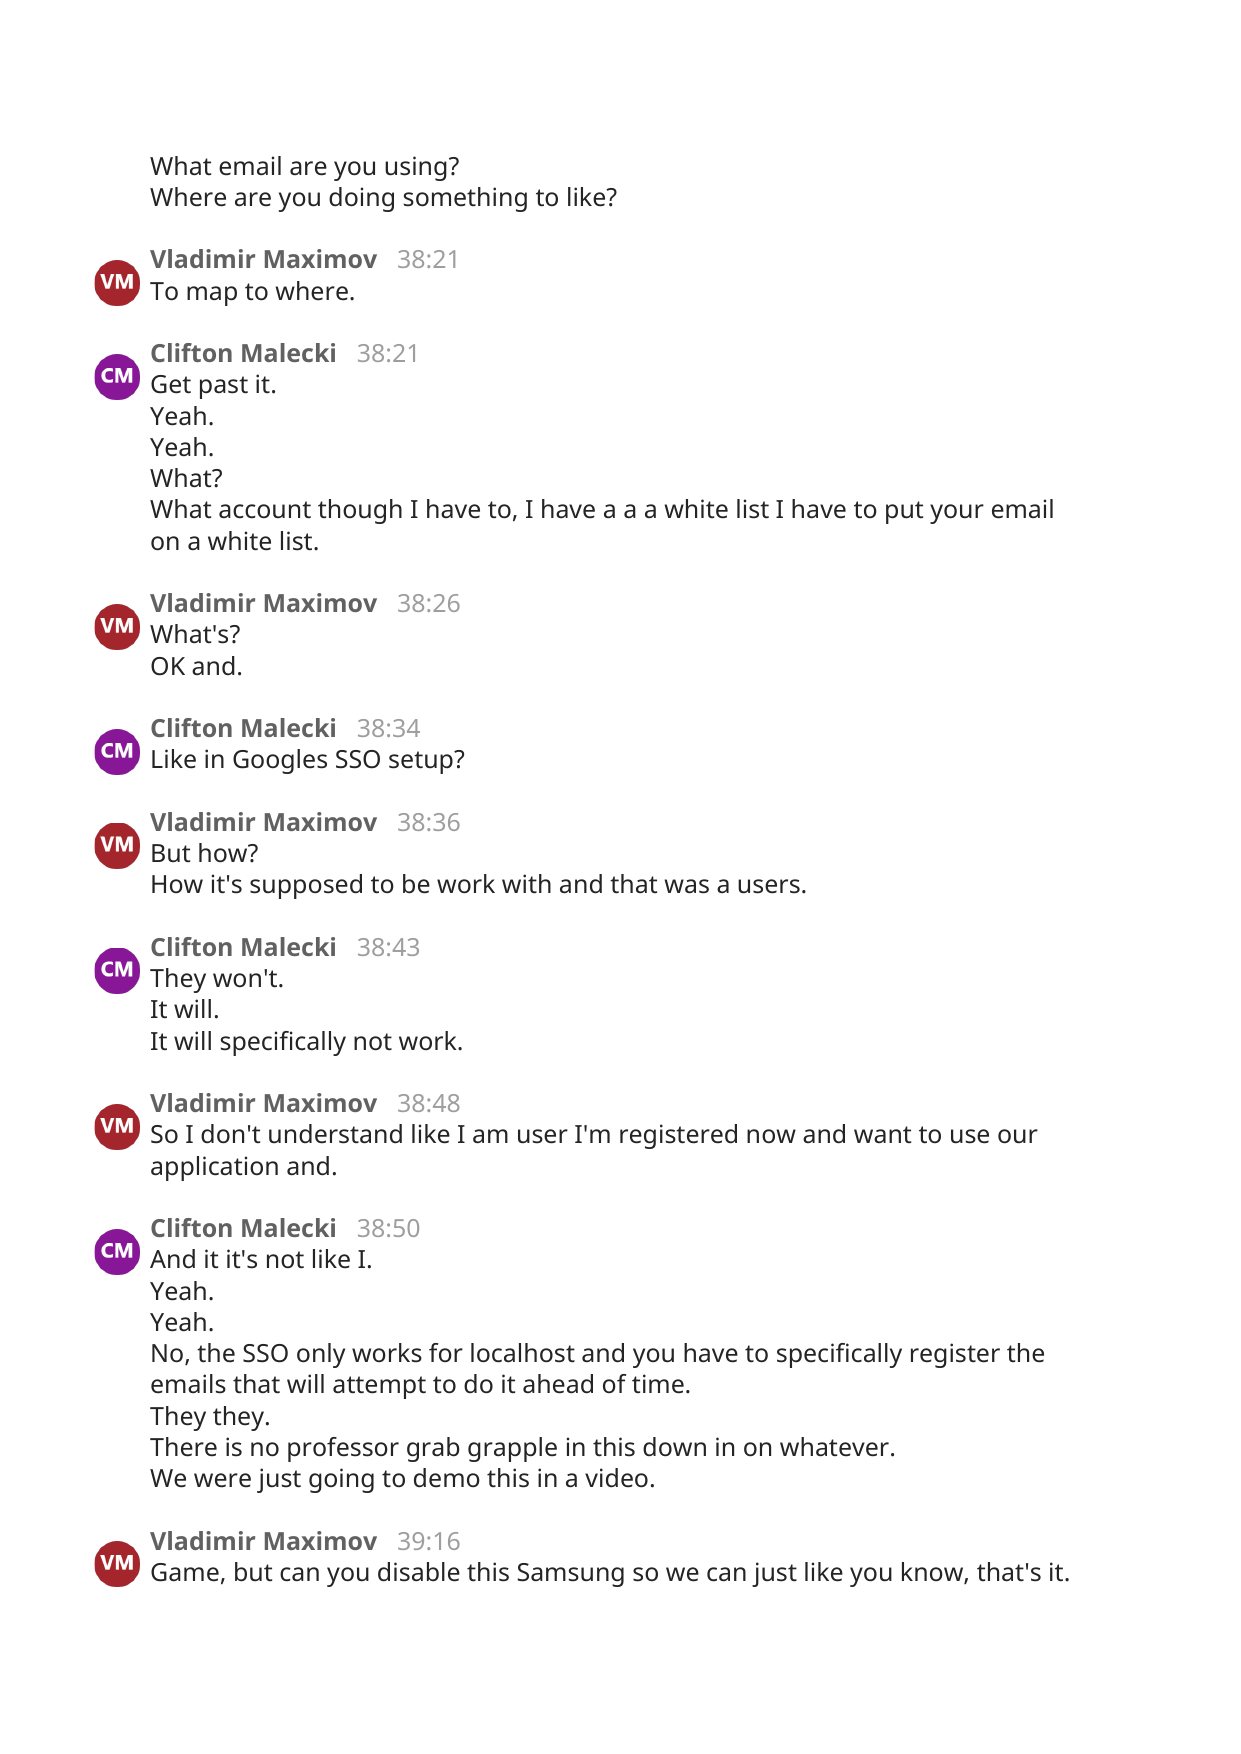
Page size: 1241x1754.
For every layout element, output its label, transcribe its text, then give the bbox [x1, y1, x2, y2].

text Vladimir Maximov 38:48 So I don't understand like I am user I'm registered now and want to use our application and. [150, 1056, 1090, 1181]
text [150, 150, 1090, 212]
text Vladimir Maximov 38:26 What's? OK and. [150, 556, 1090, 681]
picture [94, 604, 140, 650]
text Vladimir Maximov 38:36 But how? How it's supposed to be work with and that was a users. [150, 775, 1090, 900]
picture [94, 260, 140, 306]
picture [94, 1541, 140, 1587]
picture [94, 1229, 140, 1275]
text Clifton Malecki 38:21 Get past it. Yeah. Yeah. What? What account though I have to, I have a a a white list I have to put your email on a white list. [150, 306, 1090, 556]
text Clifton Malecki 38:43 They won't. It will. It will specifically not work. [150, 900, 1090, 1056]
picture [94, 948, 140, 994]
text Clifton Malecki 38:50 And it it's not like I. Yeah. Yeah. No, the SSO only works for localhost and you have to specifically register the emails that will attempt to do it ahead of time. They they. There is no professor grab grapple in this down in on whatever. We were just going to demo this in a video. [150, 1181, 1090, 1494]
text Vladimir Maximov 39:16 Game, but can you disable this Samsung so we can just like you know, that's it. [150, 1494, 1090, 1587]
text Clifton Malecki 38:34 Like in Googles SSO setup? [150, 681, 1090, 775]
picture [94, 823, 140, 869]
picture [94, 1104, 140, 1150]
picture [94, 354, 140, 400]
picture [94, 729, 140, 775]
text Vladimir Maximov 38:21 To map to where. [150, 212, 1090, 306]
